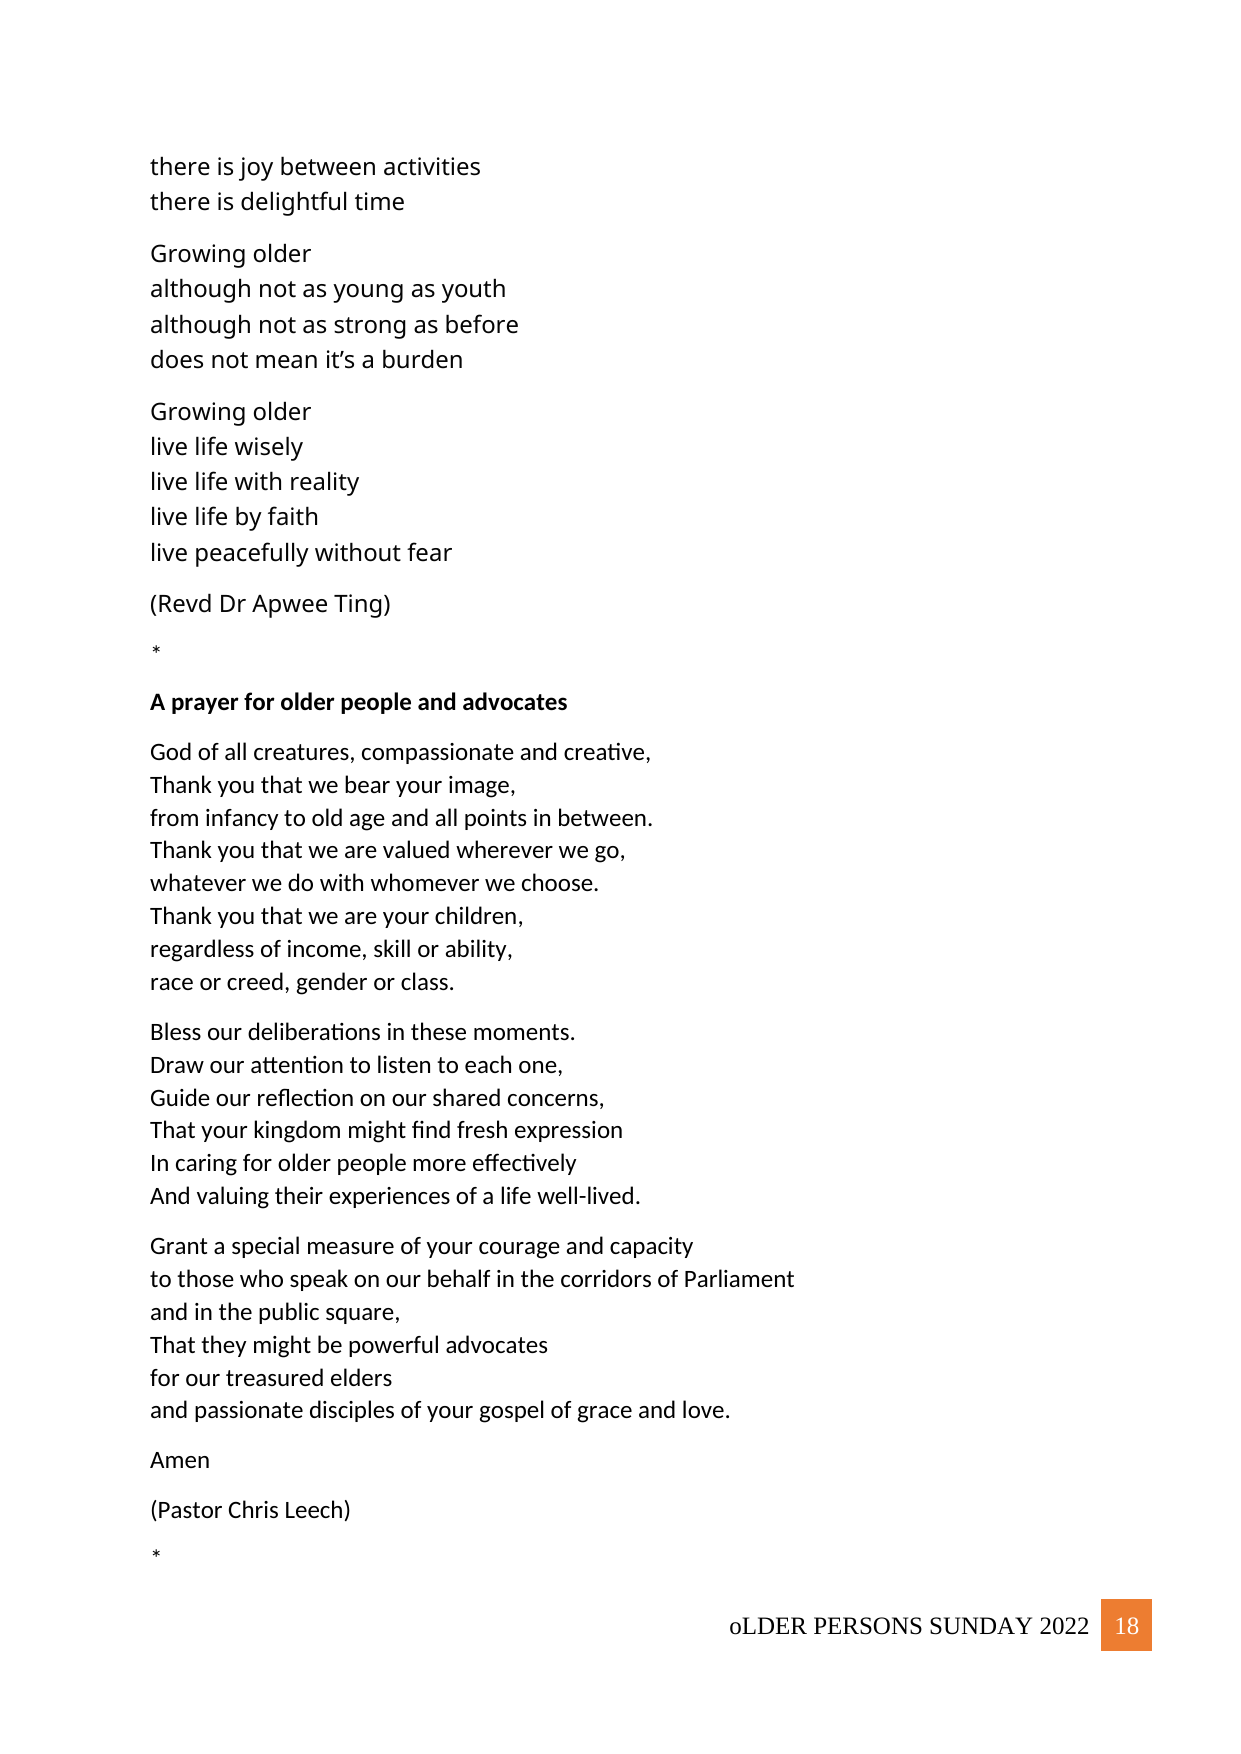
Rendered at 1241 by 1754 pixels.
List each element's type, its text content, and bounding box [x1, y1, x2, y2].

text * [150, 1543, 1152, 1574]
text Growing older although not as young as youth although not as strong as before does not mean it’s a burden [150, 237, 1152, 375]
text (Pastor Chris Leech) [150, 1494, 1152, 1524]
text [150, 150, 1152, 218]
text (Revd Dr Apwee Ting) [150, 587, 1152, 620]
text Growing older live life wisely live life with reality live life by faith live peacefully without fear [150, 394, 1152, 568]
text God of all creatures, compassionate and creative, Thank you that we bear your image, from infancy to old age and all points in between. Thank you that we are valued wherever we go, whatever we do with whomever we choose. Thank you that we are your children, regardless of income, skill or ability, race or creed, gender or class. [150, 736, 1152, 997]
text Bless our deliberations in these moments. Draw our attention to listen to each one, Guide our reflection on our shared concerns, That your kingdom might find fresh expression In caring for older people more effectively And valuing their experiences of a life well-lived. [150, 1016, 1152, 1211]
text Amen [150, 1444, 1152, 1475]
text * [150, 639, 1152, 670]
text Grant a special measure of your courage and capacity to those who speak on our behalf in the corridors of Parliament and in the public square, That they might be powerful advocates for our treasured elders and passionate disciples of your gospel of grace and love. [150, 1230, 1152, 1425]
text A prayer for older people and advocates [150, 686, 1152, 717]
